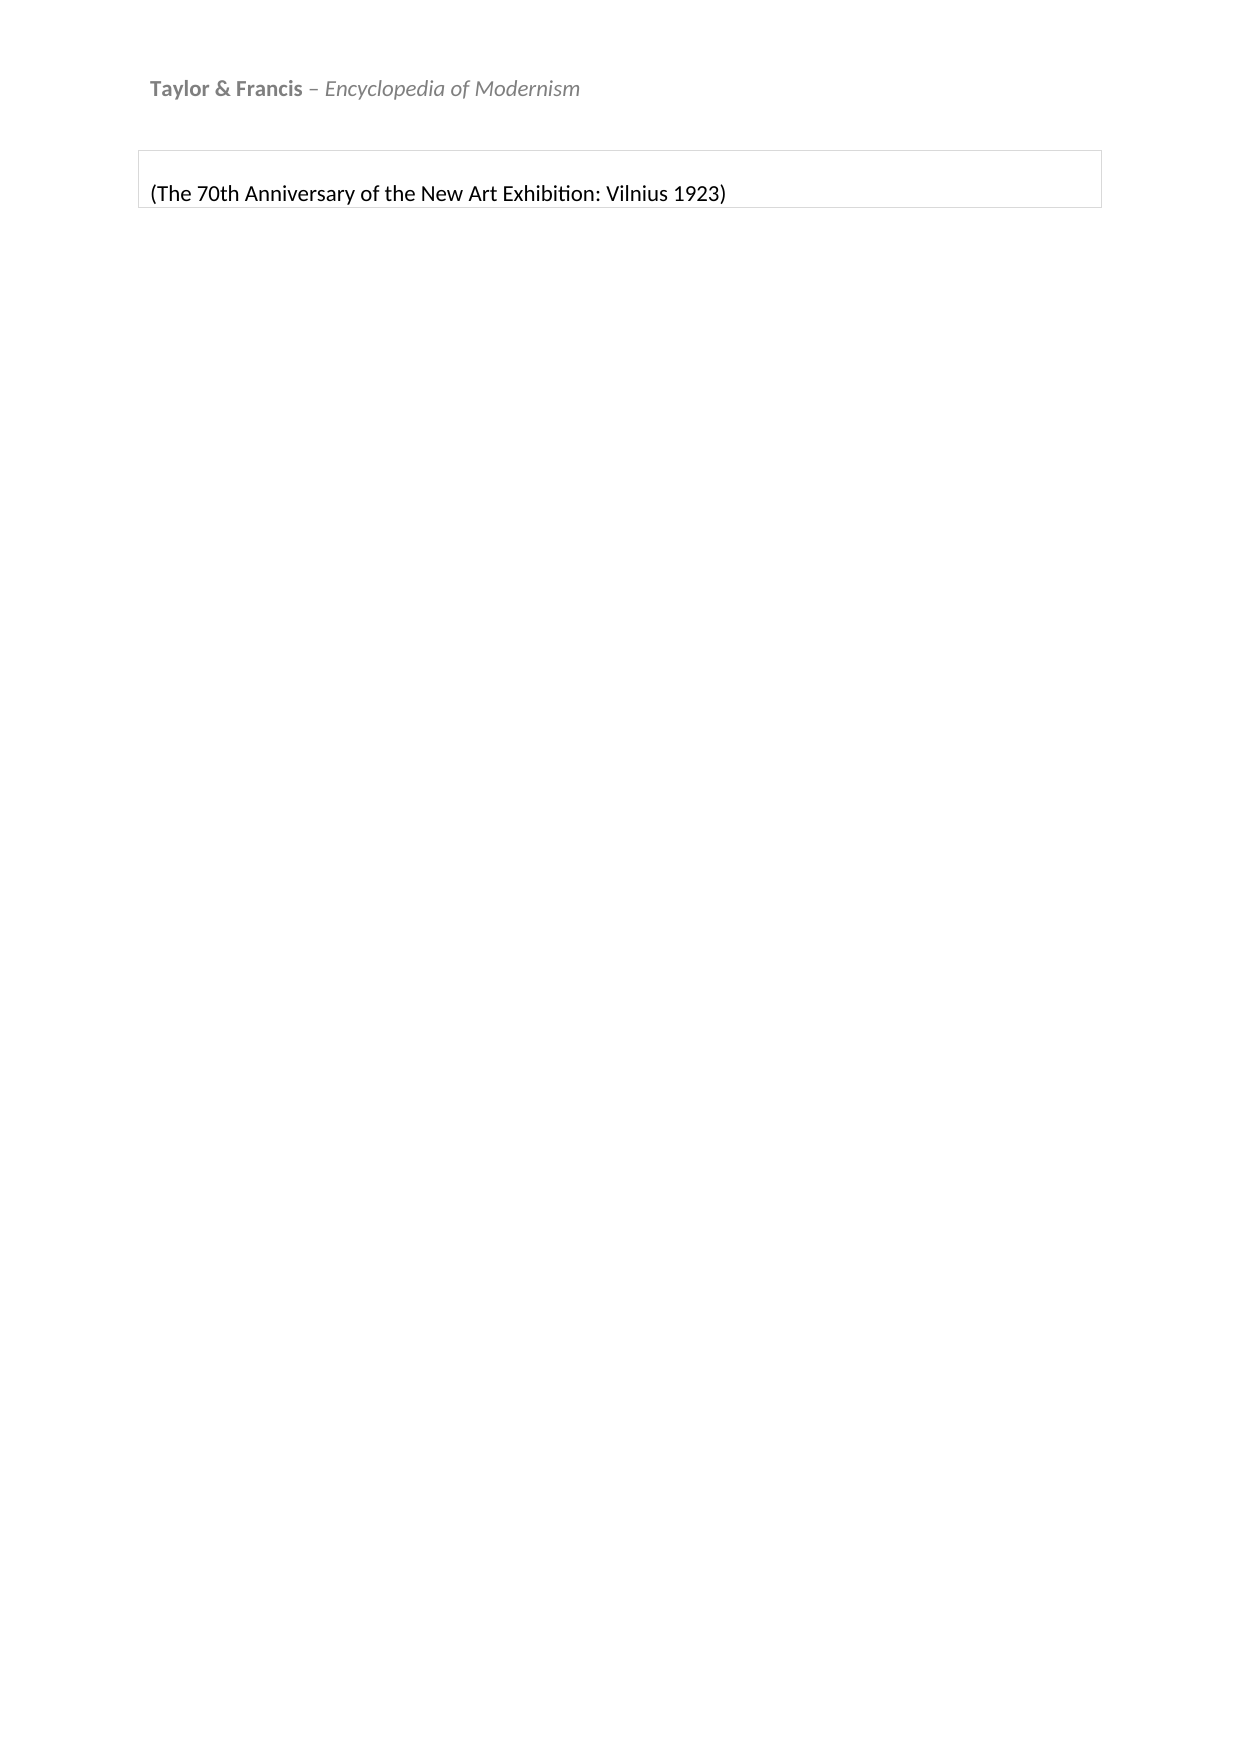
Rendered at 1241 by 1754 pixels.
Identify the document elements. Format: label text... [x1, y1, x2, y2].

table_cell Further reading: [139, 151, 1101, 207]
